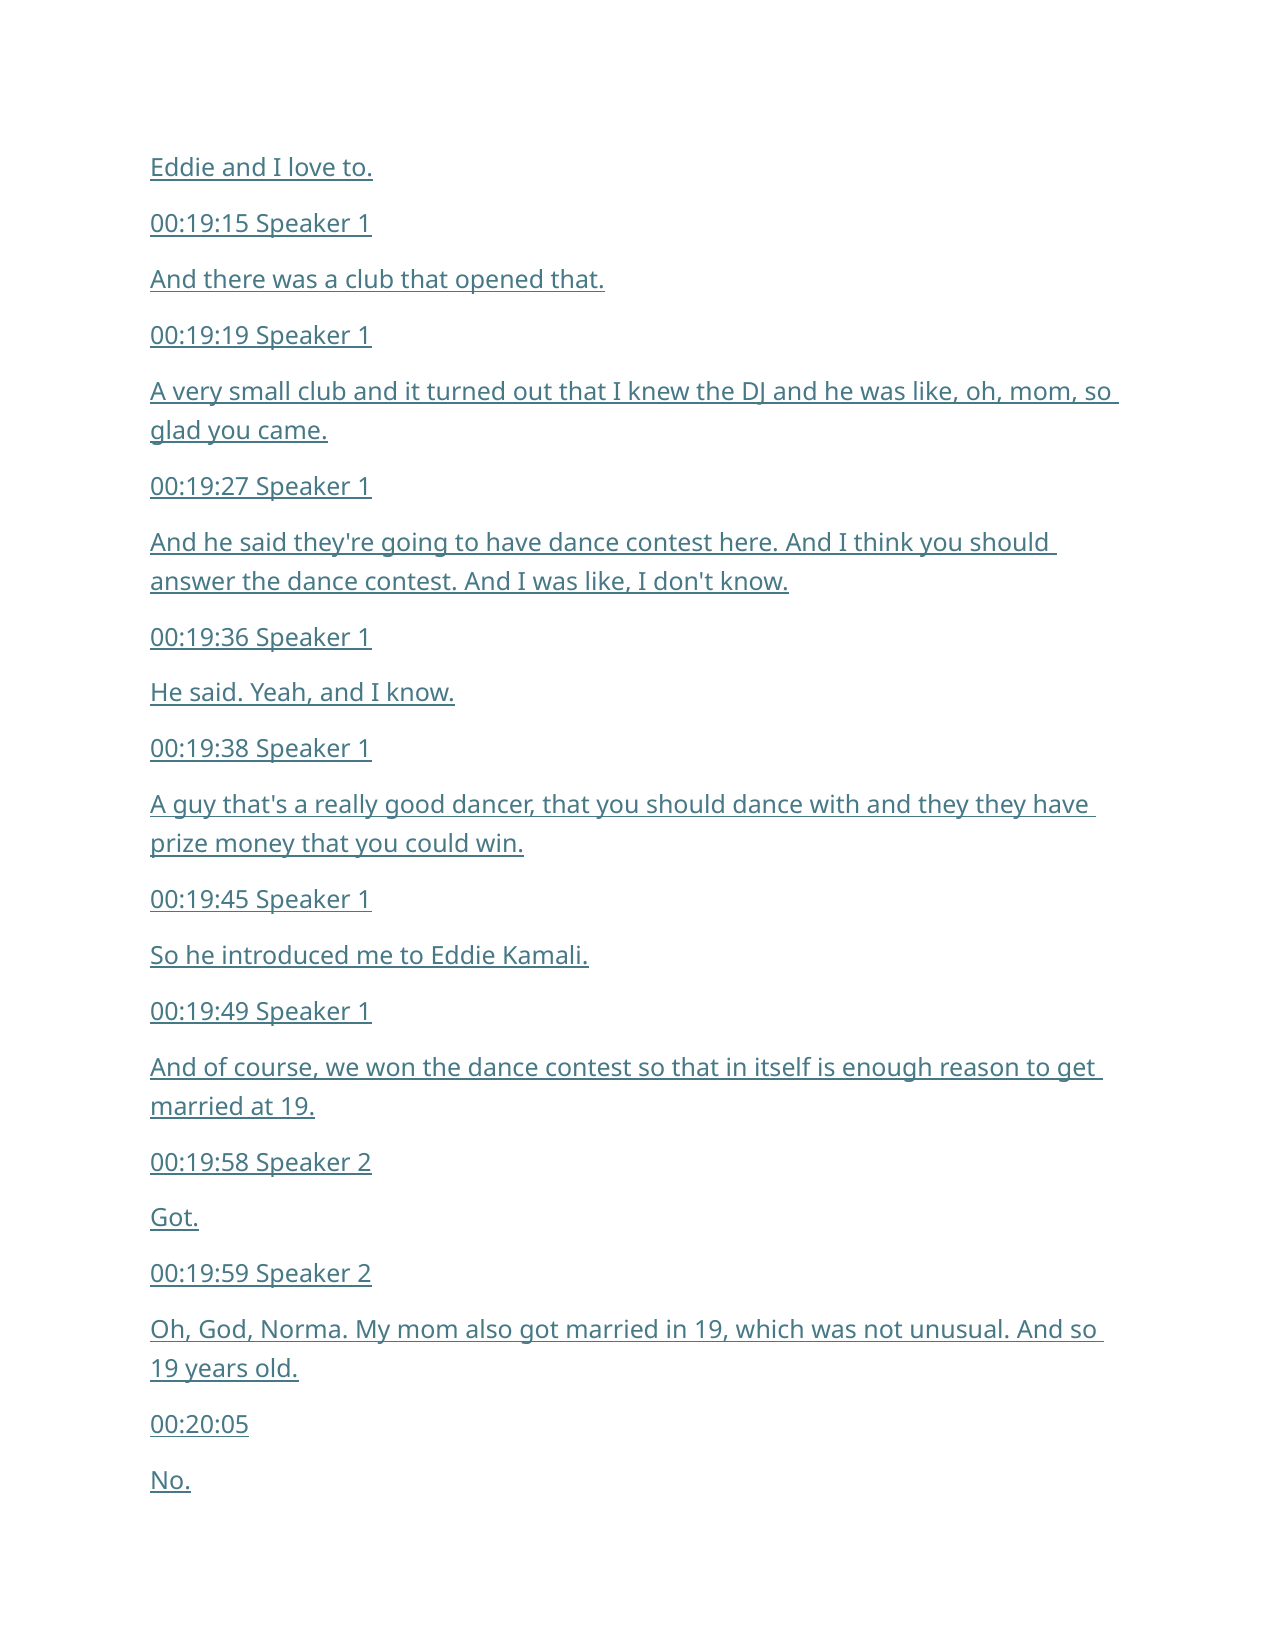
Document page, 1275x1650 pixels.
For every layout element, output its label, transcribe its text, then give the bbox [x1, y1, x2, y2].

text No. [150, 1462, 1125, 1497]
text 00:19:49 Speaker 1 [150, 993, 1125, 1027]
text Oh, God, Norma. My mom also got married in 19, which was not unusual. And so 19 years old. [150, 1312, 1125, 1385]
text Got. [150, 1200, 1125, 1234]
text He said. Yeah, and I know. [150, 675, 1125, 709]
text And he said they're going to have dance contest here. And I think you should answer the dance contest. And I was like, I don't know. [150, 524, 1125, 597]
text A guy that's a really good dancer, that you should dance with and they they have prize money that you could win. [150, 787, 1125, 860]
text 00:19:45 Speaker 1 [150, 882, 1125, 916]
text A very small club and it turned out that I knew the DJ and he was like, oh, mom, so glad you came. [150, 373, 1125, 447]
text 00:19:27 Speaker 1 [150, 468, 1125, 502]
text And there was a club that opened that. [150, 262, 1125, 296]
text 00:19:15 Speaker 1 [150, 206, 1125, 240]
text 00:20:05 [150, 1407, 1125, 1441]
text Eddie and I love to. [150, 150, 1125, 184]
text And of course, we won the dance contest so that in itself is enough reason to get married at 19. [150, 1049, 1125, 1122]
text 00:19:59 Speaker 2 [150, 1256, 1125, 1290]
text 00:19:19 Speaker 1 [150, 317, 1125, 352]
text 00:19:58 Speaker 2 [150, 1144, 1125, 1178]
text 00:19:38 Speaker 1 [150, 731, 1125, 765]
text So he introduced me to Eddie Kamali. [150, 937, 1125, 972]
text 00:19:36 Speaker 1 [150, 619, 1125, 653]
